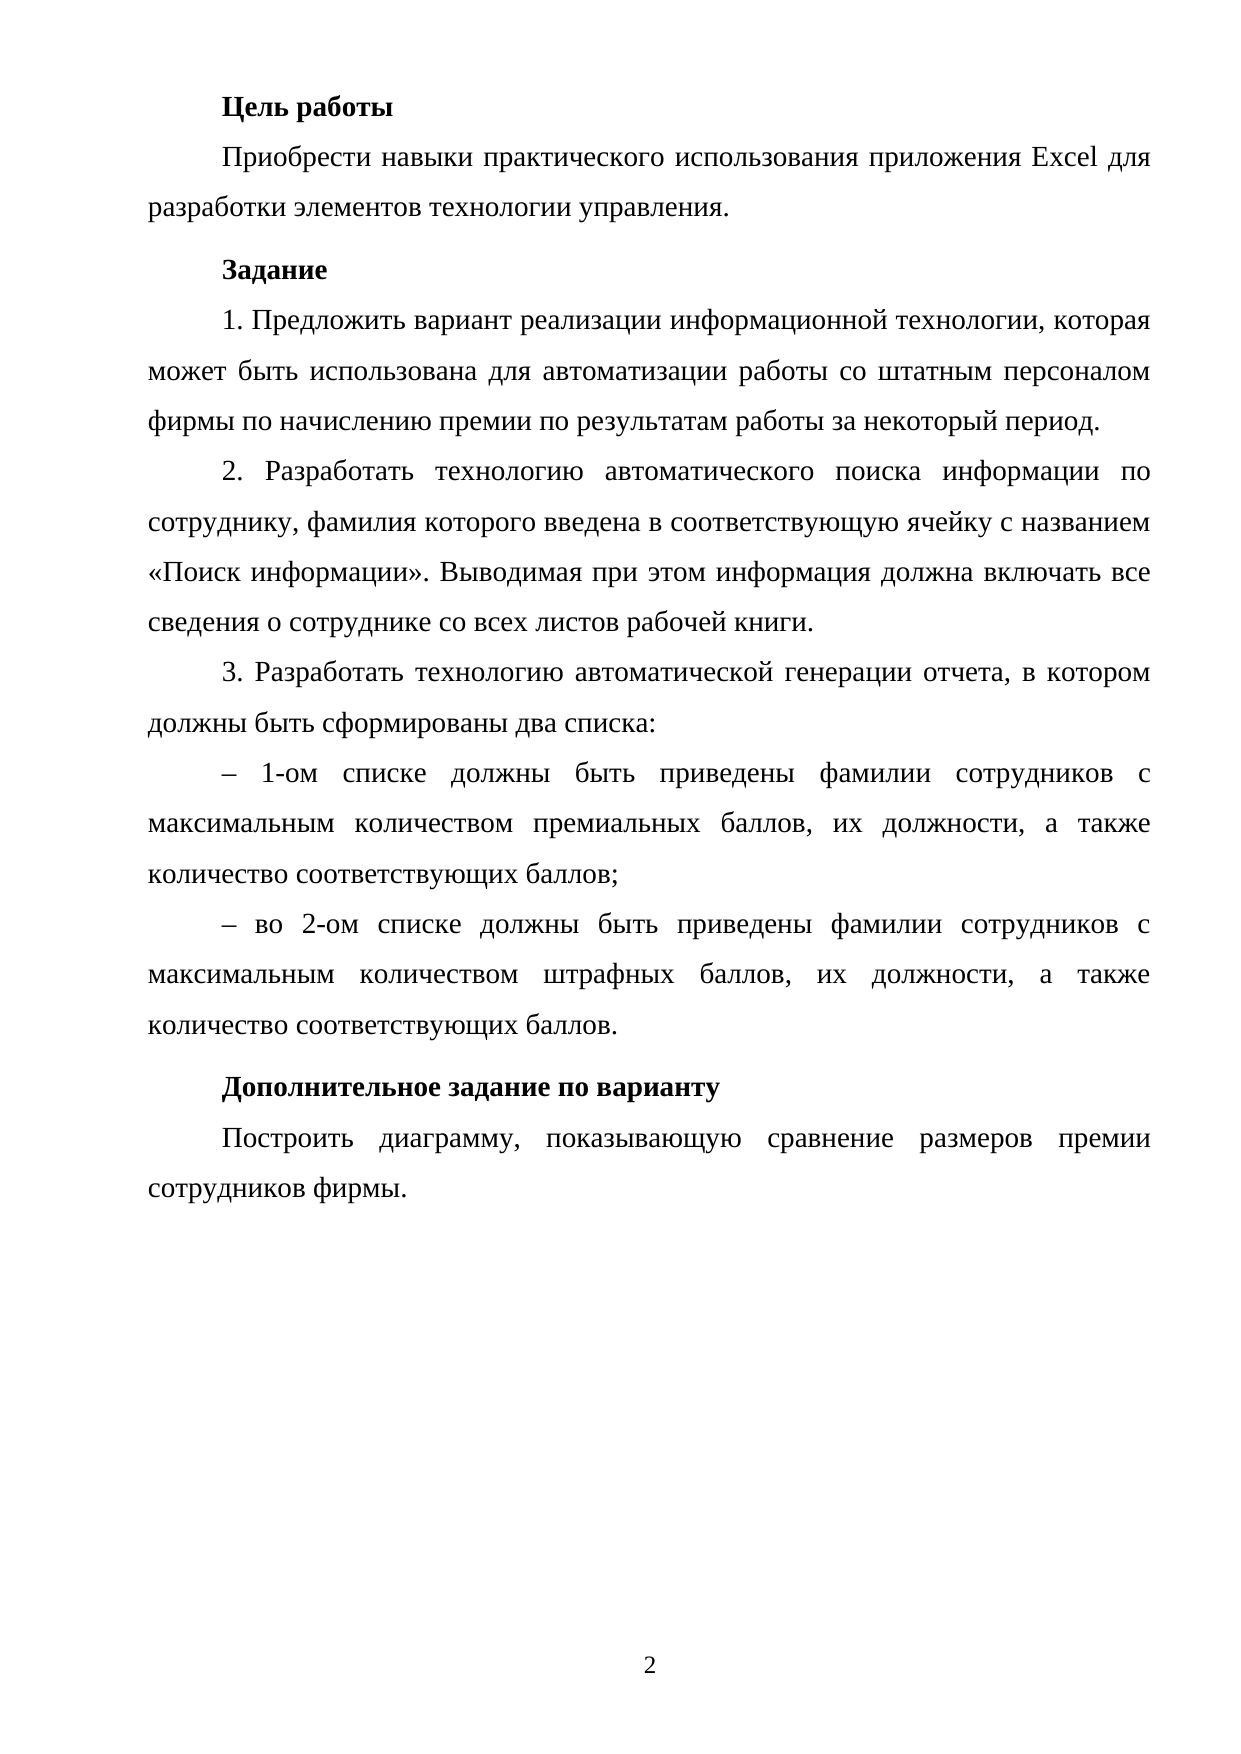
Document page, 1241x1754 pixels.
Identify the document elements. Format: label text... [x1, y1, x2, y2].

text 2. Разработать технологию автоматического поиска информации по сотруднику, фамилия которого введена в соответствующую ячейку с названием «Поиск информации». Выводимая при этом информация должна включать все сведения о сотруднике со всех листов рабочей книги. [148, 453, 1152, 638]
text – во 2-ом списке должны быть приведены фамилии сотрудников с максимальным количеством штрафных баллов, их должности, а также количество соответствующих баллов. [148, 906, 1152, 1040]
text Цель работы [148, 89, 1152, 122]
text Задание [148, 252, 1152, 286]
text 3. Разработать технологию автоматической генерации отчета, в котором должны быть сформированы два списка: [148, 654, 1152, 738]
text 1. Предложить вариант реализации информационной технологии, которая может быть использована для автоматизации работы со штатным персоналом фирмы по начислению премии по результатам работы за некоторый период. [148, 302, 1152, 437]
text Дополнительное задание по варианту [148, 1069, 1152, 1103]
text Приобрести навыки практического использования приложения Excel для разработки элементов технологии управления. [148, 139, 1152, 223]
text – 1-ом списке должны быть приведены фамилии сотрудников с максимальным количеством премиальных баллов, их должности, а также количество соответствующих баллов; [148, 755, 1152, 889]
text Построить диаграмму, показывающую сравнение размеров премии сотрудников фирмы. [148, 1120, 1152, 1204]
